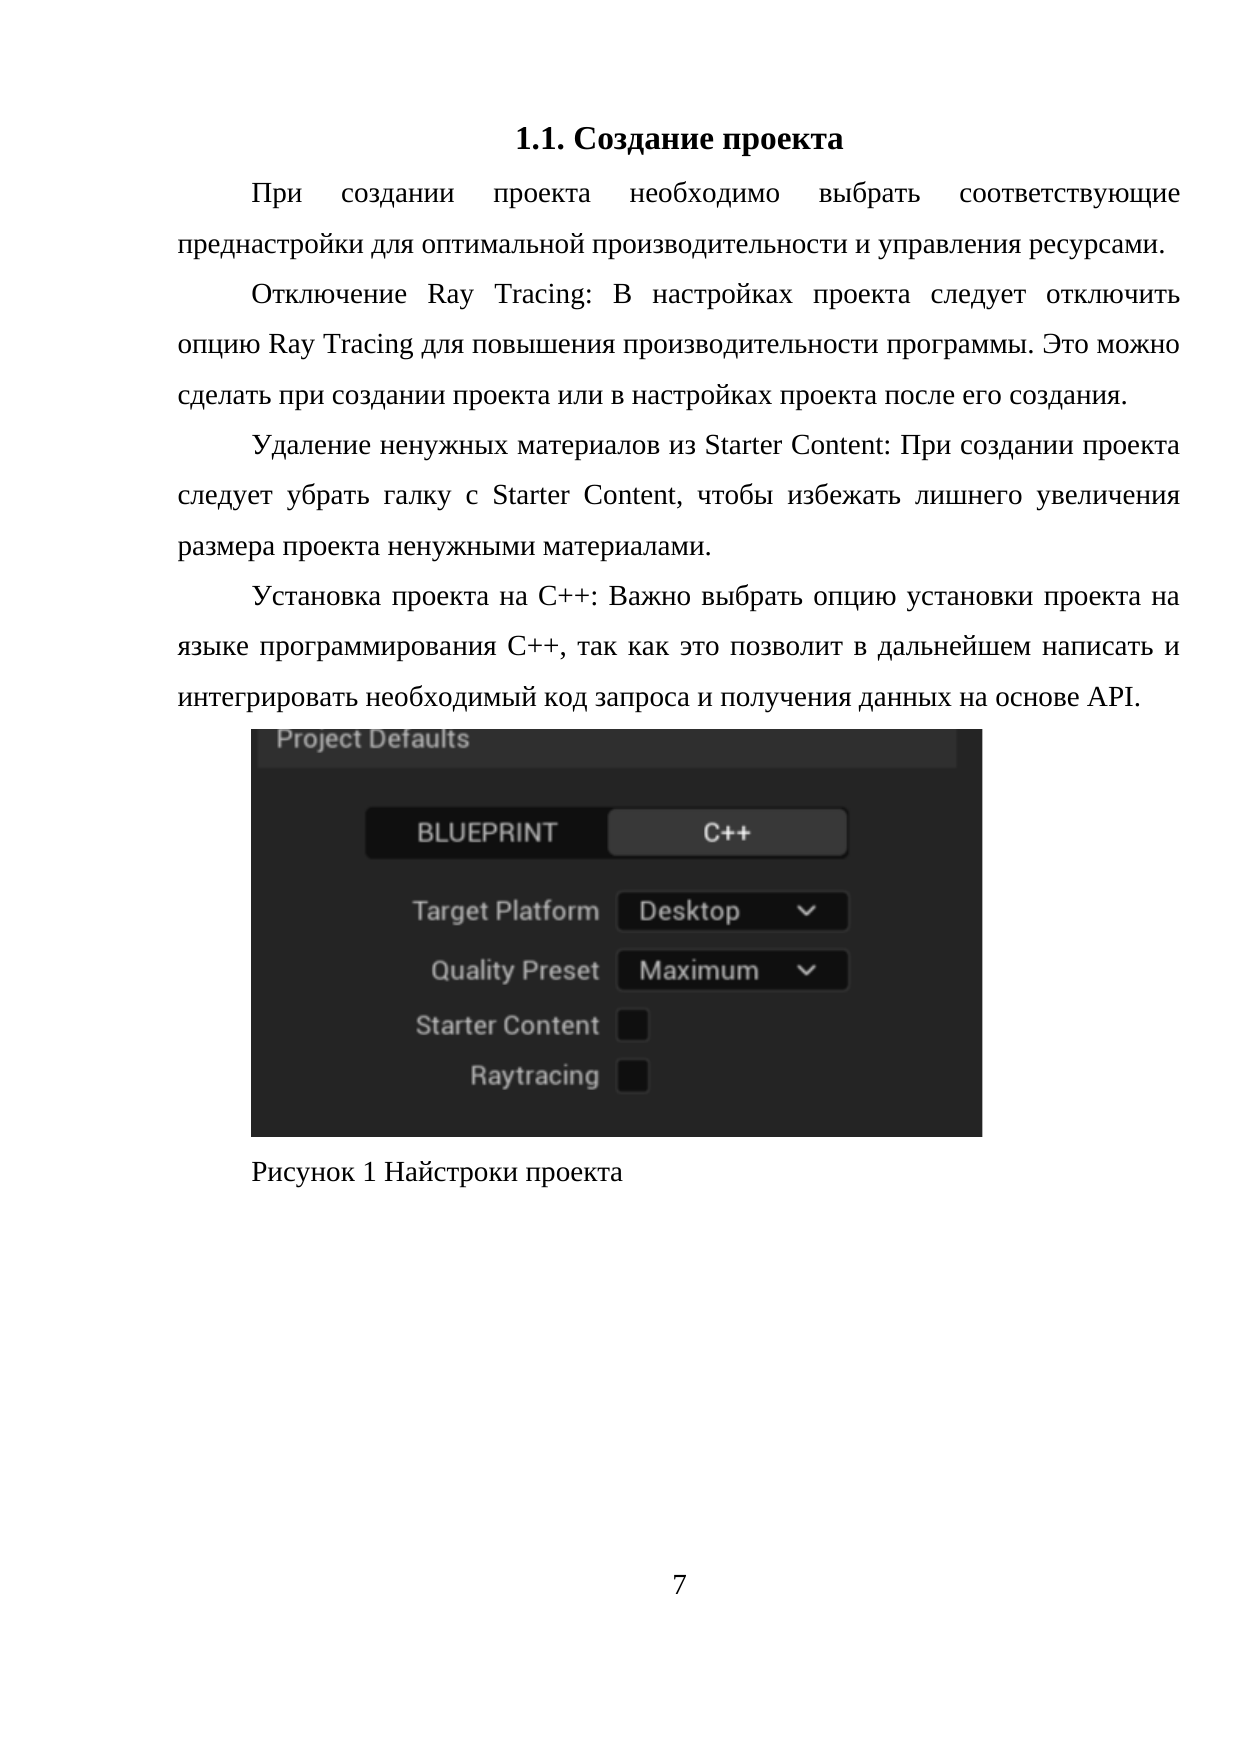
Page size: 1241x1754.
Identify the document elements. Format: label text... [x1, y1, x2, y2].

picture [251, 729, 983, 1137]
text Удаление ненужных материалов из Starter Content: При создании проекта следует убрать галку с Starter Content, чтобы избежать лишнего увеличения размера проекта ненужными материалами. [177, 427, 1181, 561]
text Рисунок 1 Найстроки проекта [177, 1154, 1181, 1187]
text Установка проекта на C++: Важно выбрать опцию установки проекта на языке программирования C++, так как это позволит в дальнейшем написать и интегрировать необходимый код запроса и получения данных на основе API. [177, 578, 1181, 712]
text Отключение Ray Tracing: В настройках проекта следует отключить опцию Ray Tracing для повышения производительности программы. Это можно сделать при создании проекта или в настройках проекта после его создания. [177, 276, 1181, 410]
text 1.1. Создание проекта [177, 118, 1181, 156]
text При создании проекта необходимо выбрать соответствующие преднастройки для оптимальной производительности и управления ресурсами. [177, 176, 1181, 259]
